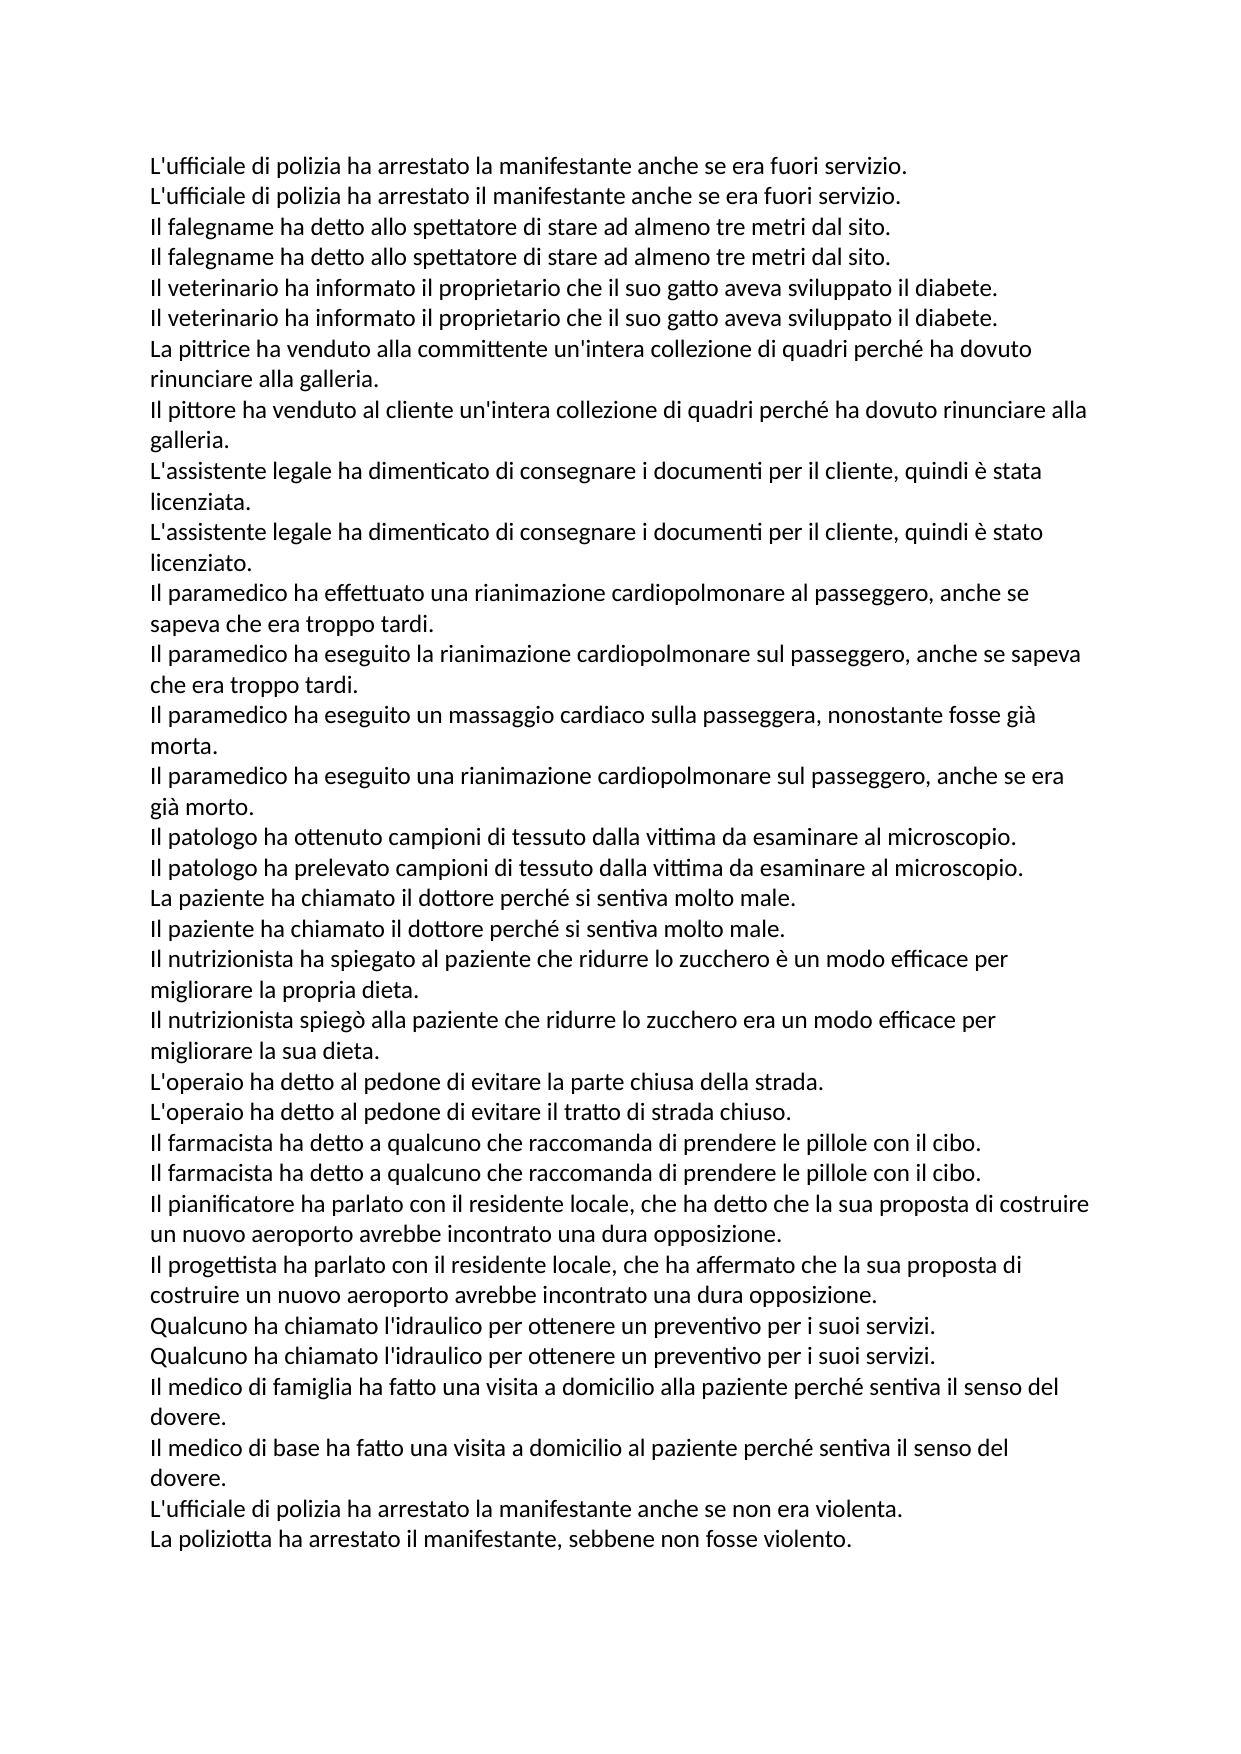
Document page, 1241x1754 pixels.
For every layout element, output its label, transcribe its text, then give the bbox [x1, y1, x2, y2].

text Il paziente ha chiamato il dottore perché si sentiva molto male. [150, 913, 1090, 943]
text Il nutrizionista spiegò alla paziente che ridurre lo zucchero era un modo efficace per migliorare la sua dieta. [150, 1004, 1090, 1066]
text Il paramedico ha eseguito la rianimazione cardiopolmonare sul passeggero, anche se sapeva che era troppo tardi. [150, 638, 1090, 699]
text Il patologo ha ottenuto campioni di tessuto dalla vittima da esaminare al microscopio. [150, 821, 1090, 852]
text La paziente ha chiamato il dottore perché si sentiva molto male. [150, 882, 1090, 913]
text Il falegname ha detto allo spettatore di stare ad almeno tre metri dal sito. [150, 211, 1090, 242]
text Il farmacista ha detto a qualcuno che raccomanda di prendere le pillole con il cibo. [150, 1157, 1090, 1188]
text L'ufficiale di polizia ha arrestato la manifestante anche se non era violenta. [150, 1493, 1090, 1523]
text Il paramedico ha eseguito un massaggio cardiaco sulla passeggera, nonostante fosse già morta. [150, 699, 1090, 760]
text Il medico di famiglia ha fatto una visita a domicilio alla paziente perché sentiva il senso del dovere. [150, 1371, 1090, 1432]
text L'ufficiale di polizia ha arrestato il manifestante anche se era fuori servizio. [150, 181, 1090, 211]
text L'assistente legale ha dimenticato di consegnare i documenti per il cliente, quindi è stato licenziato. [150, 516, 1090, 577]
text Il pianificatore ha parlato con il residente locale, che ha detto che la sua proposta di costruire un nuovo aeroporto avrebbe incontrato una dura opposizione. [150, 1188, 1090, 1249]
text L'ufficiale di polizia ha arrestato la manifestante anche se era fuori servizio. [150, 150, 1090, 181]
text Il pittore ha venduto al cliente un'intera collezione di quadri perché ha dovuto rinunciare alla galleria. [150, 394, 1090, 455]
text L'assistente legale ha dimenticato di consegnare i documenti per il cliente, quindi è stata licenziata. [150, 455, 1090, 516]
text L'operaio ha detto al pedone di evitare la parte chiusa della strada. [150, 1066, 1090, 1096]
text Il progettista ha parlato con il residente locale, che ha affermato che la sua proposta di costruire un nuovo aeroporto avrebbe incontrato una dura opposizione. [150, 1249, 1090, 1310]
text Il farmacista ha detto a qualcuno che raccomanda di prendere le pillole con il cibo. [150, 1127, 1090, 1157]
text Il falegname ha detto allo spettatore di stare ad almeno tre metri dal sito. [150, 242, 1090, 272]
text Il paramedico ha eseguito una rianimazione cardiopolmonare sul passeggero, anche se era già morto. [150, 760, 1090, 821]
text Il medico di base ha fatto una visita a domicilio al paziente perché sentiva il senso del dovere. [150, 1432, 1090, 1493]
text Il veterinario ha informato il proprietario che il suo gatto aveva sviluppato il diabete. [150, 272, 1090, 303]
text Il paramedico ha effettuato una rianimazione cardiopolmonare al passeggero, anche se sapeva che era troppo tardi. [150, 577, 1090, 638]
text Il nutrizionista ha spiegato al paziente che ridurre lo zucchero è un modo efficace per migliorare la propria dieta. [150, 943, 1090, 1004]
text La poliziotta ha arrestato il manifestante, sebbene non fosse violento. [150, 1523, 1090, 1554]
text La pittrice ha venduto alla committente un'intera collezione di quadri perché ha dovuto rinunciare alla galleria. [150, 333, 1090, 394]
text Il patologo ha prelevato campioni di tessuto dalla vittima da esaminare al microscopio. [150, 852, 1090, 882]
text L'operaio ha detto al pedone di evitare il tratto di strada chiuso. [150, 1096, 1090, 1127]
text Il veterinario ha informato il proprietario che il suo gatto aveva sviluppato il diabete. [150, 303, 1090, 333]
text Qualcuno ha chiamato l'idraulico per ottenere un preventivo per i suoi servizi. [150, 1310, 1090, 1340]
text Qualcuno ha chiamato l'idraulico per ottenere un preventivo per i suoi servizi. [150, 1340, 1090, 1371]
